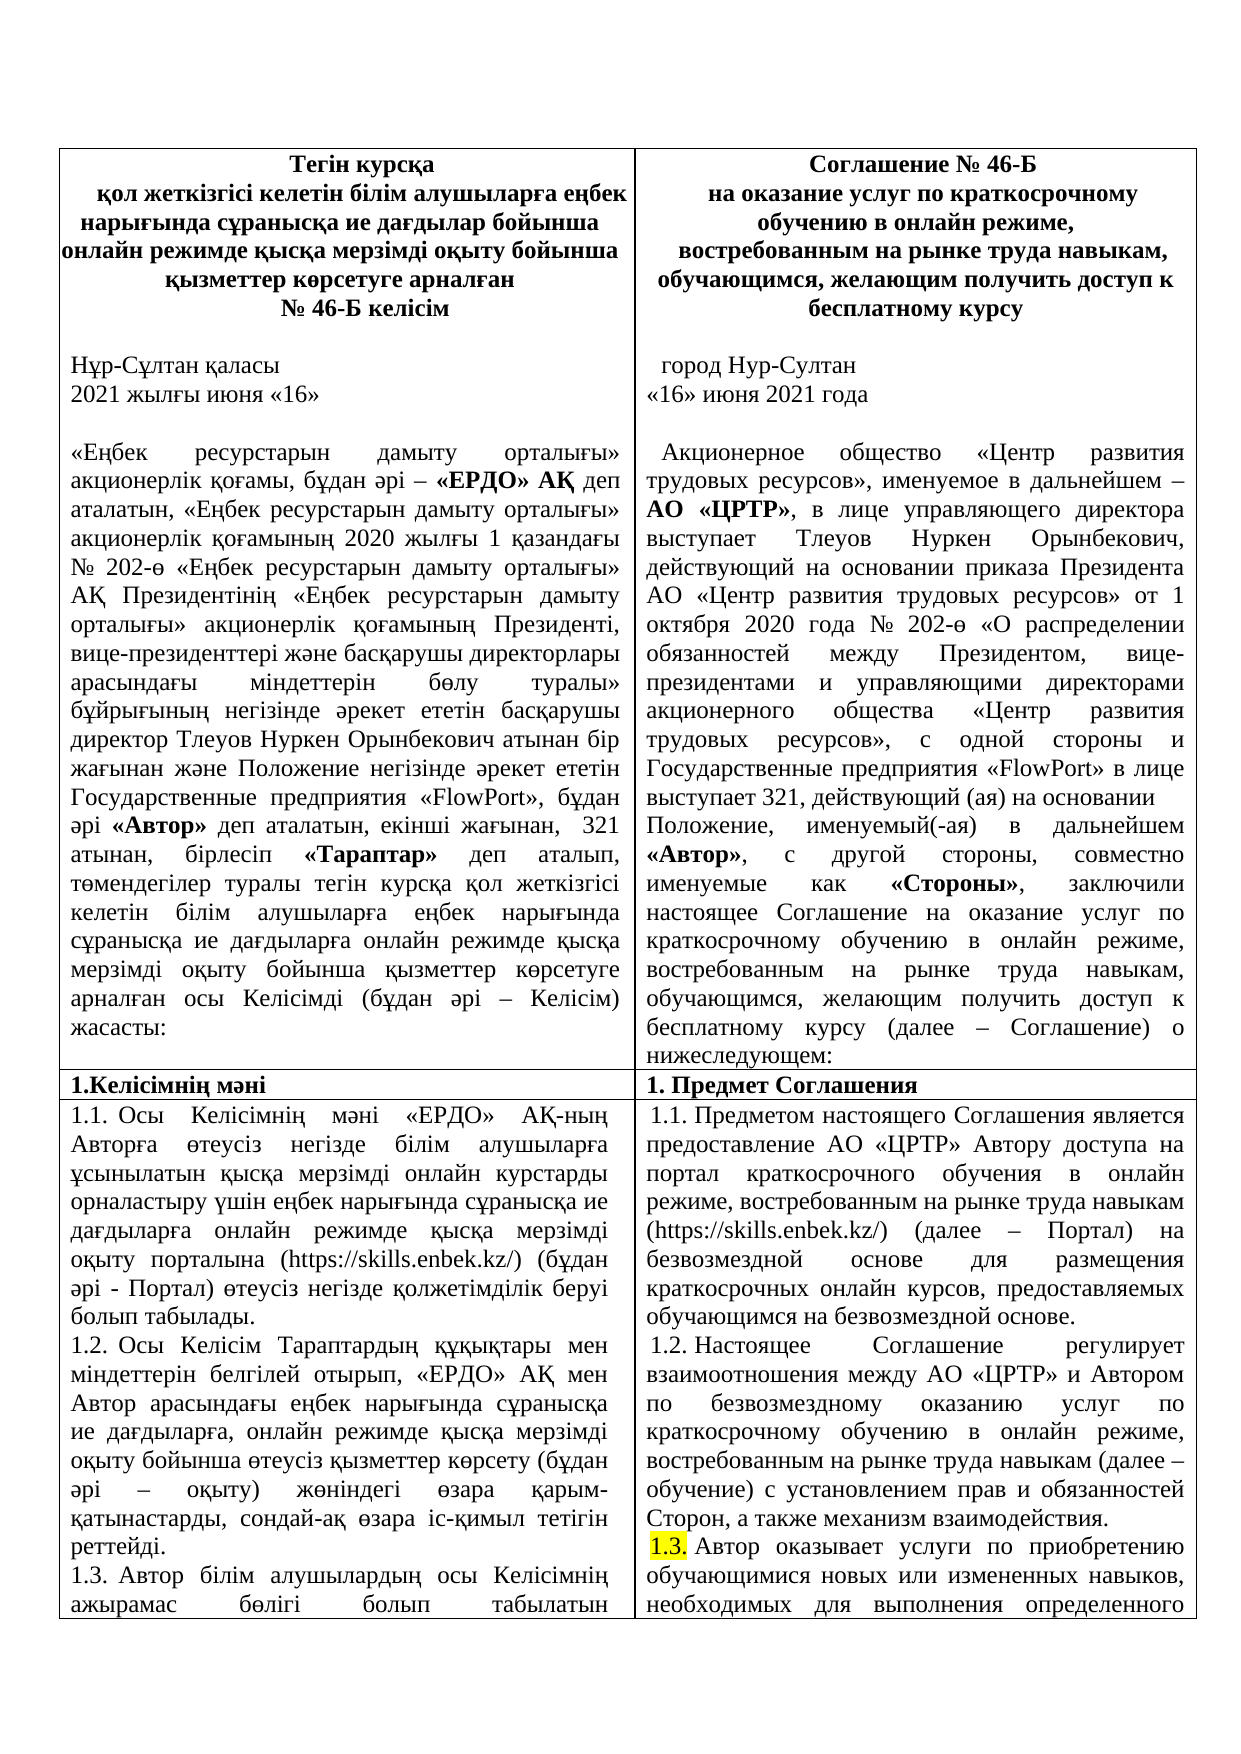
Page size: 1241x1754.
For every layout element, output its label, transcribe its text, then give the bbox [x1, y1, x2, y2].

table_cell 1.Келісімнің мәні [60, 1070, 634, 1099]
table_header Соглашение № 46-Б на оказание услуг по краткосрочному обучению в онлайн режиме, востребованным на рынке труда навыкам, обучающимся, желающим получить доступ к бесплатному курсу город Нур-Султан «16» июня 2021 года Акционерное общество «Центр развития трудовых ресурсов», именуемое в дальнейшем – АО «ЦРТР», в лице управляющего директора выступает Тлеуов Нуркен Орынбекович, действующий на основании приказа Президента АО «Центр развития трудовых ресурсов» от 1 октября 2020 года № 202-ө «О распределении обязанностей между Президентом, вице-президентами и управляющими директорами акционерного общества «Центр развития трудовых ресурсов», с одной стороны и Государственные предприятия «FlowPort» в лице выступает 321, действующий (ая) на основании Положение, именуемый(-ая) в дальнейшем «Автор», с другой стороны, совместно именуемые как «Стороны», заключили настоящее Соглашение на оказание услуг по краткосрочному обучению в онлайн режиме, востребованным на рынке труда навыкам, обучающимся, желающим получить доступ к бесплатному курсу (далее – Соглашение) о нижеследующем: [636, 149, 1196, 1069]
table_header Тегін курсқа қол жеткізгісі келетін білім алушыларға еңбек нарығында сұранысқа ие дағдылар бойынша онлайн режимде қысқа мерзімді оқыту бойынша қызметтер көрсетуге арналған № 46-Б келісім Нұр-Сұлтан қаласы 2021 жылғы июня «16» «Еңбек ресурстарын дамыту орталығы» акционерлік қоғамы, бұдан әрі – «ЕРДО» АҚ деп аталатын, «Еңбек ресурстарын дамыту орталығы» акционерлік қоғамының 2020 жылғы 1 қазандағы № 202-ө «Еңбек ресурстарын дамыту орталығы» АҚ Президентінің «Еңбек ресурстарын дамыту орталығы» акционерлік қоғамының Президенті, вице-президенттері және басқарушы директорлары арасындағы міндеттерін бөлу туралы» бұйрығының негізінде әрекет ететін басқарушы директор Тлеуов Нуркен Орынбекович атынан бір жағынан және Положение негізінде әрекет ететін Государственные предприятия «FlowPort», бұдан әрі «Автор» деп аталатын, екінші жағынан, 321 атынан, бірлесіп «Тараптар» деп аталып, төмендегілер туралы тегін курсқа қол жеткізгісі келетін білім алушыларға еңбек нарығында сұранысқа ие дағдыларға онлайн режимде қысқа мерзімді оқыту бойынша қызметтер көрсетуге арналған осы Келісімді (бұдан әрі – Келісім) жасасты: [60, 149, 634, 1069]
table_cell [636, 1100, 1196, 1618]
table_cell 1. Предмет Соглашения [636, 1070, 1196, 1099]
